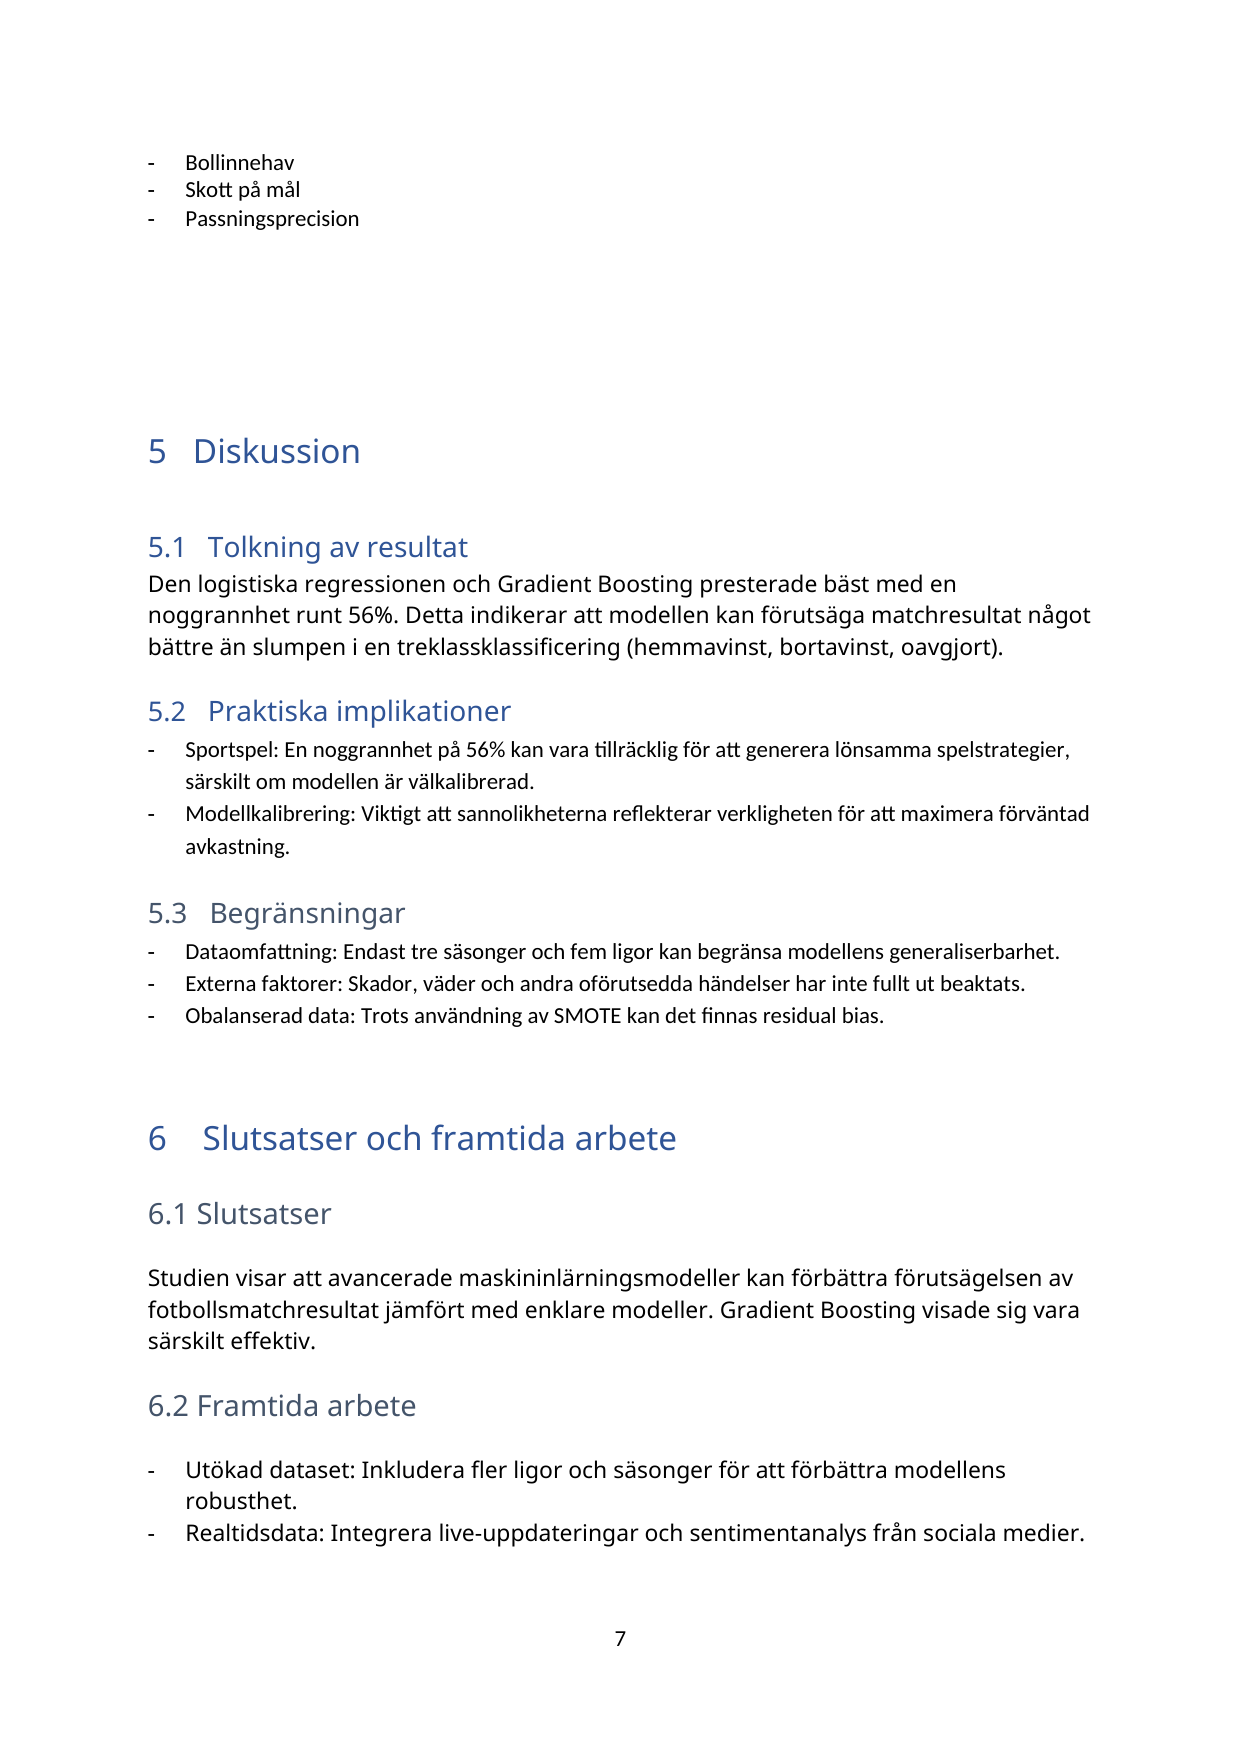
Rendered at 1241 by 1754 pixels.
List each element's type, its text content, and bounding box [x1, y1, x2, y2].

text 6.2 Framtida arbete [148, 1385, 1093, 1425]
list Skott på mål [148, 176, 1093, 204]
list Dataomfattning: Endast tre säsonger och fem ligor kan begränsa modellens generaliserbarhet. [148, 937, 1093, 965]
text 5.3 Begränsningar [148, 893, 1093, 931]
list Modellkalibrering: Viktigt att sannolikheterna reflekterar verkligheten för att maximera förväntad avkastning. [148, 799, 1093, 860]
text 6.1 Slutsatser [148, 1193, 1093, 1233]
list Sportspel: En noggrannhet på 56% kan vara tillräcklig för att generera lönsamma spelstrategier, särskilt om modellen är välkalibrerad. [148, 735, 1093, 795]
list Obalanserad data: Trots användning av SMOTE kan det finnas residual bias. [148, 1002, 1093, 1029]
list Externa faktorer: Skador, väder och andra oförutsedda händelser har inte fullt ut beaktats. [148, 969, 1093, 997]
list Utökad dataset: Inkludera fler ligor och säsonger för att förbättra modellens robusthet. [148, 1454, 1093, 1517]
list Bollinnehav [148, 148, 1093, 176]
text Studien visar att avancerade maskininlärningsmodeller kan förbättra förutsägelsen av fotbollsmatchresultat jämfört med enklare modeller. Gradient Boosting visade sig vara särskilt effektiv. [148, 1262, 1093, 1356]
subtitle Diskussion [148, 427, 1093, 473]
subtitle Slutsatser och framtida arbete [148, 1115, 1093, 1160]
list Passningsprecision [148, 204, 1093, 232]
subtitle Tolkning av resultat [148, 527, 1093, 565]
subtitle Praktiska implikationer [148, 691, 1093, 729]
list Realtidsdata: Integrera live-uppdateringar och sentimentanalys från sociala medier. [148, 1517, 1093, 1548]
text Den logistiska regressionen och Gradient Boosting presterade bäst med en noggrannhet runt 56%. Detta indikerar att modellen kan förutsäga matchresultat något bättre än slumpen i en treklassklassificering (hemmavinst, bortavinst, oavgjort). [148, 568, 1093, 662]
